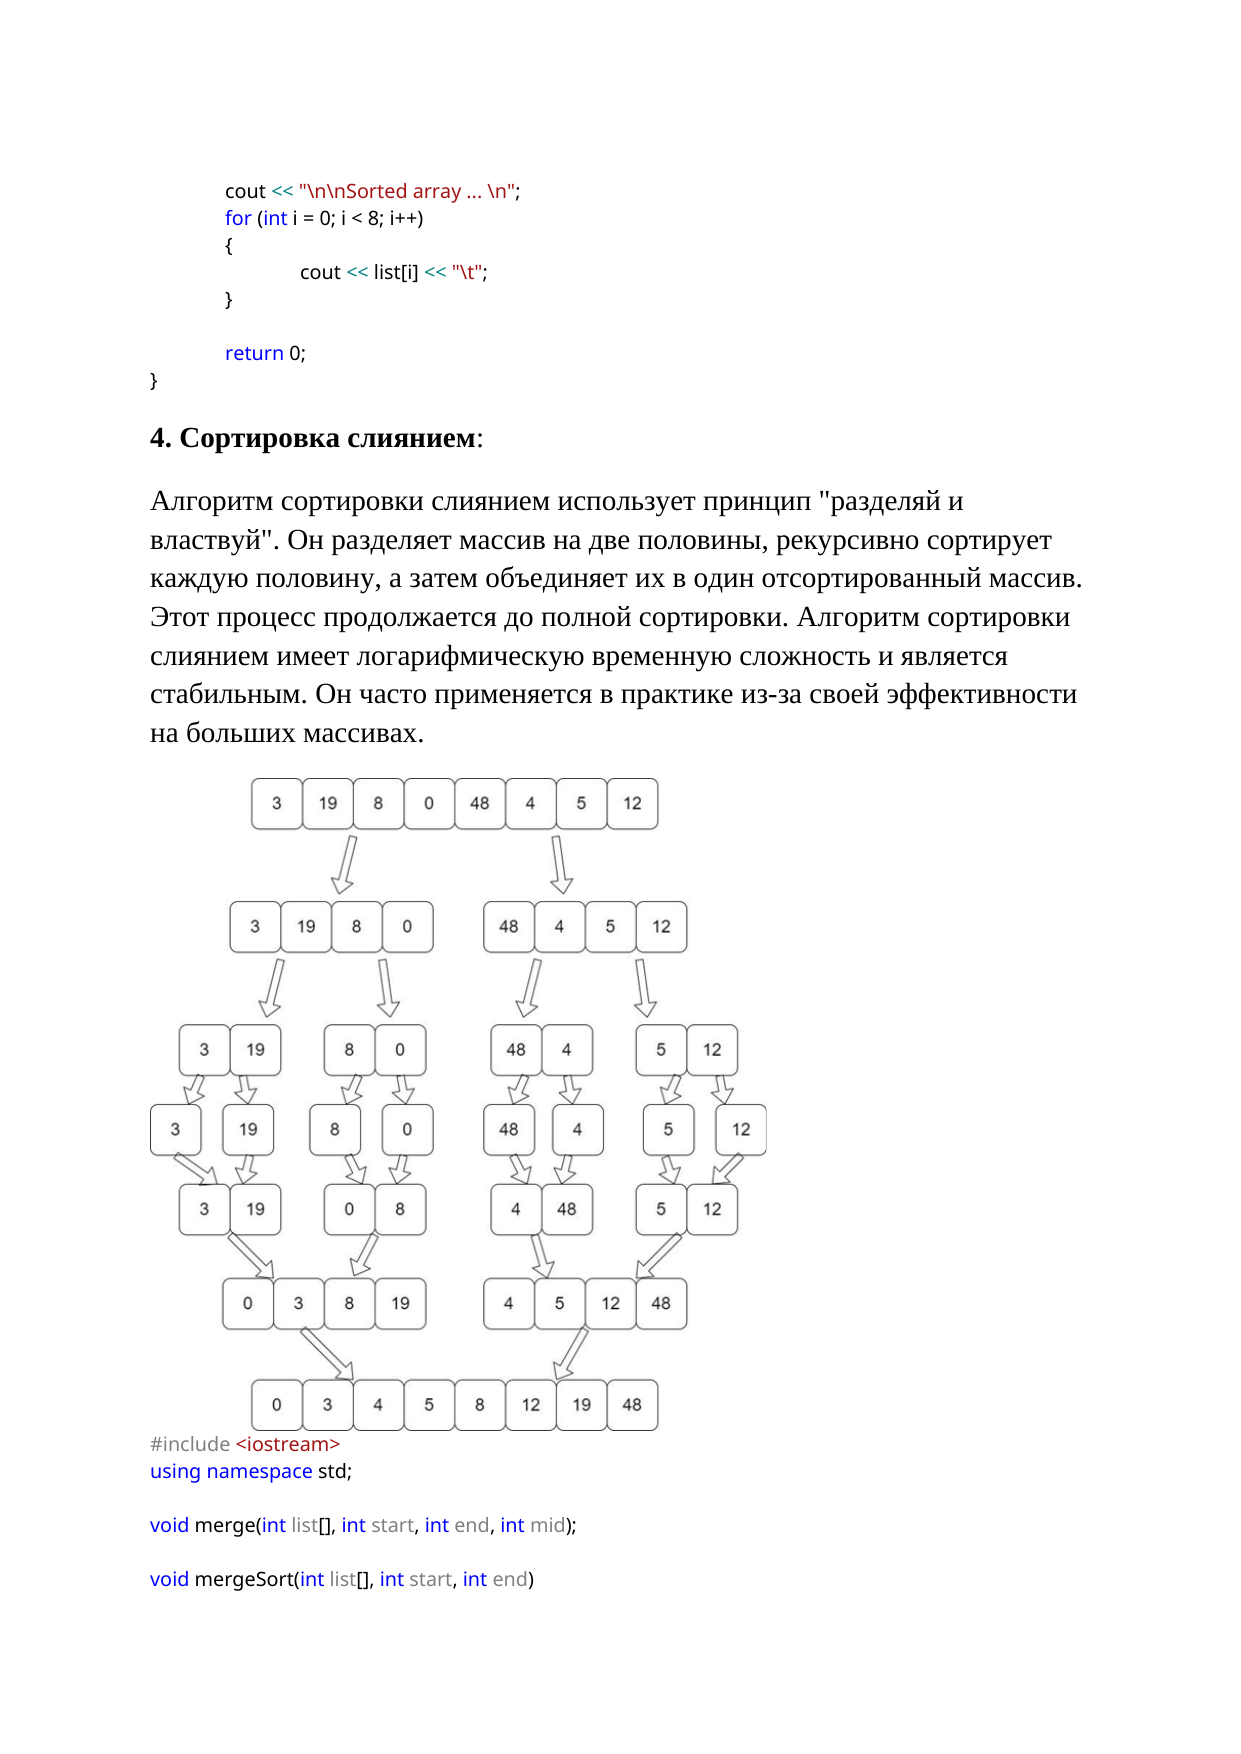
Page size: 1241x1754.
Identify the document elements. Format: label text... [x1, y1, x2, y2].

picture [150, 778, 767, 1431]
text } [150, 285, 1090, 312]
text void mergeSort(int list[], int start, int end) [150, 1566, 1090, 1592]
text for (int i = 0; i < 8; i++) [150, 204, 1090, 231]
text Алгоритм сортировки слиянием использует принцип "разделяй и властвуй". Он разделяет массив на две половины, рекурсивно сортирует каждую половину, а затем объединяет их в один отсортированный массив. Этот процесс продолжается до полной сортировки. Алгоритм сортировки слиянием имеет логарифмическую временную сложность и является стабильным. Он часто применяется в практике из-за своей эффективности на больших массивах. [150, 483, 1090, 748]
text using namespace std; [150, 1458, 1090, 1484]
text } [150, 366, 1090, 393]
text { [150, 231, 1090, 258]
text void merge(int list[], int start, int end, int mid); [150, 1512, 1090, 1538]
text return 0; [150, 339, 1090, 366]
text #include <iostream> [150, 1431, 1090, 1458]
text 4. Сортировка слиянием: [150, 420, 1090, 453]
text cout << list[i] << "\t"; [150, 258, 1090, 285]
text cout << "\n\nSorted array ... \n"; [150, 177, 1090, 204]
